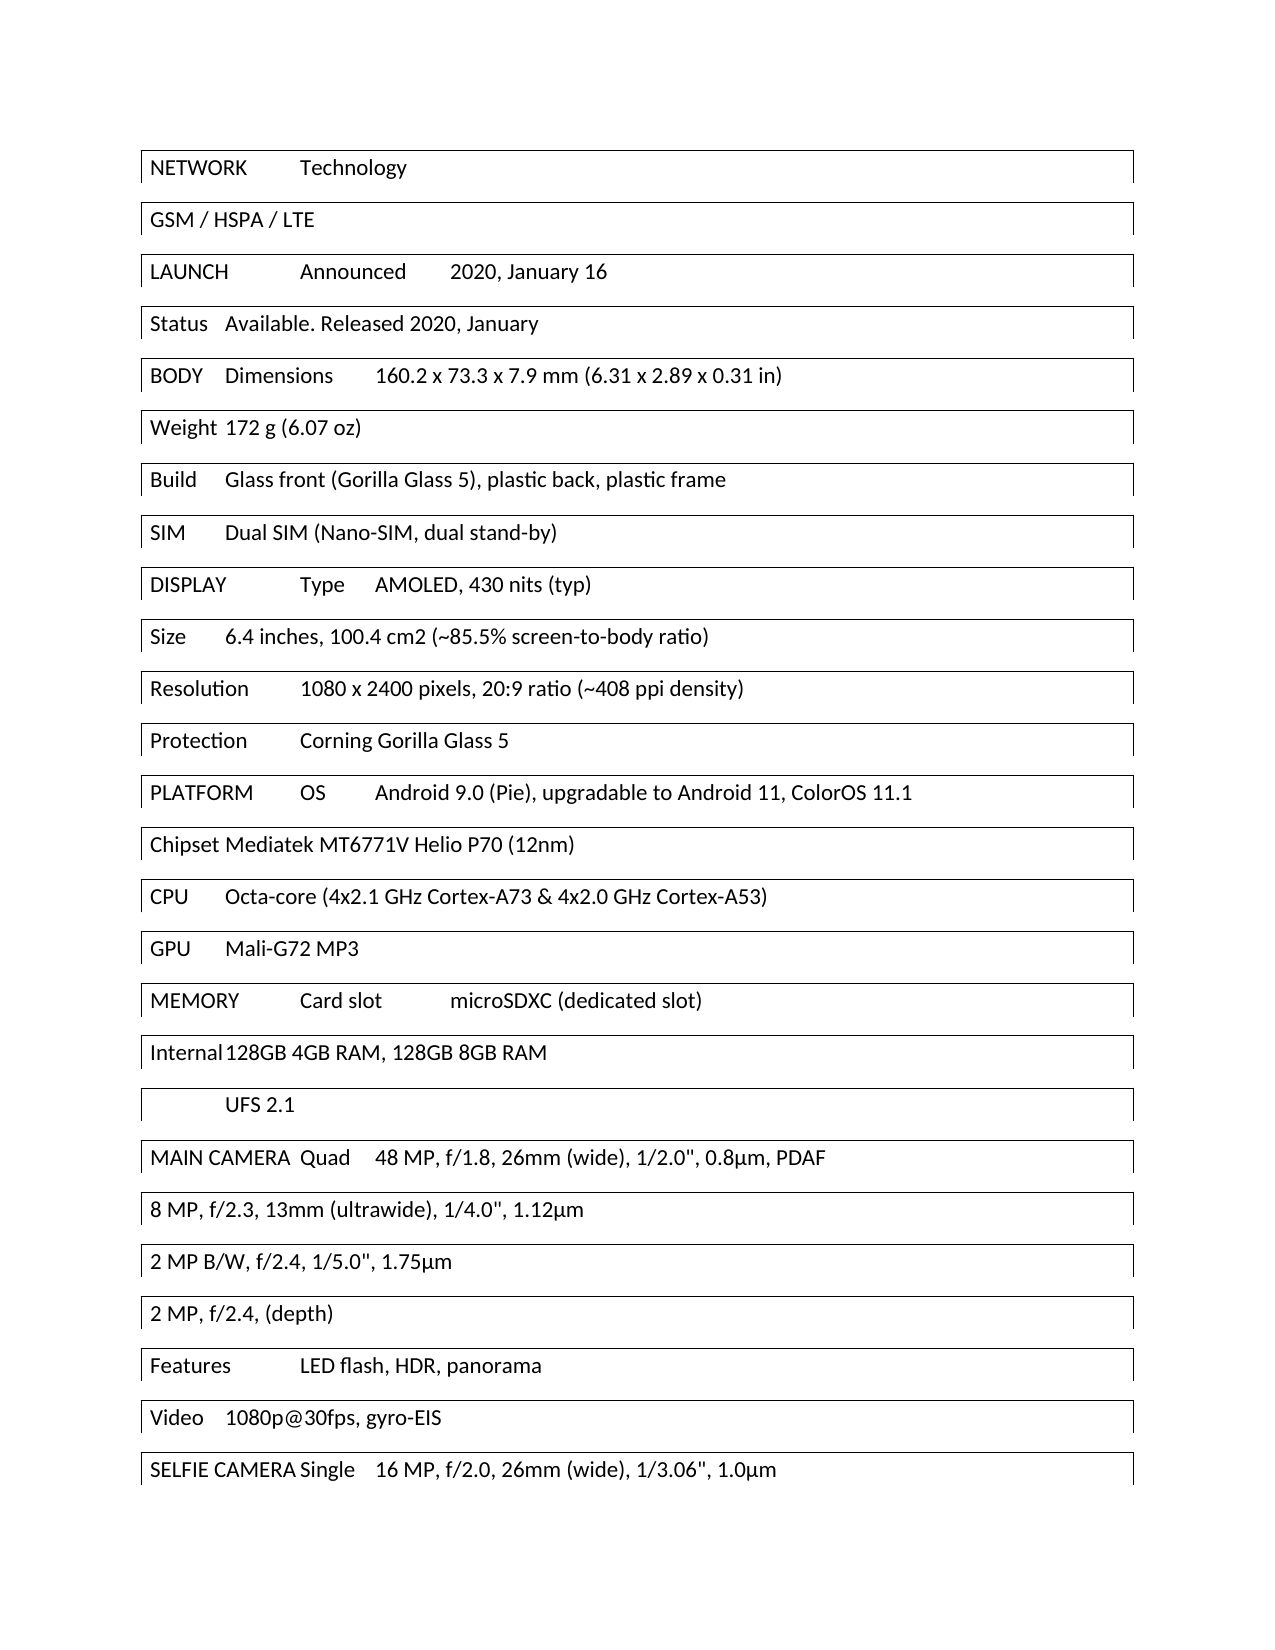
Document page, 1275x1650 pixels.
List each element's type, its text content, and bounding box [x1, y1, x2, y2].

text NETWORK Technology [142, 151, 1133, 183]
text Status Available. Released 2020, January [142, 307, 1133, 339]
text Chipset Mediatek MT6771V Helio P70 (12nm) [142, 828, 1133, 860]
text Resolution 1080 x 2400 pixels, 20:9 ratio (~408 ppi density) [142, 672, 1133, 704]
text MAIN CAMERA Quad 48 MP, f/1.8, 26mm (wide), 1/2.0", 0.8µm, PDAF [142, 1141, 1133, 1173]
text 8 MP, f/2.3, 13mm (ultrawide), 1/4.0", 1.12µm [142, 1193, 1133, 1225]
text Features LED flash, HDR, panorama [142, 1349, 1133, 1381]
text SIM Dual SIM (Nano-SIM, dual stand-by) [142, 516, 1133, 548]
text LAUNCH Announced 2020, January 16 [142, 255, 1133, 287]
text Build Glass front (Gorilla Glass 5), plastic back, plastic frame [142, 464, 1133, 496]
text MEMORY Card slot microSDXC (dedicated slot) [142, 984, 1133, 1017]
text Protection Corning Gorilla Glass 5 [142, 724, 1133, 756]
text Video 1080p@30fps, gyro-EIS [142, 1401, 1133, 1433]
text PLATFORM OS Android 9.0 (Pie), upgradable to Android 11, ColorOS 11.1 [142, 776, 1133, 808]
text CPU Octa-core (4x2.1 GHz Cortex-A73 & 4x2.0 GHz Cortex-A53) [142, 880, 1133, 912]
text GSM / HSPA / LTE [142, 203, 1133, 235]
text BODY Dimensions 160.2 x 73.3 x 7.9 mm (6.31 x 2.89 x 0.31 in) [142, 359, 1133, 392]
text SELFIE CAMERA Single 16 MP, f/2.0, 26mm (wide), 1/3.06", 1.0µm [142, 1453, 1133, 1485]
text 2 MP B/W, f/2.4, 1/5.0", 1.75µm [142, 1245, 1133, 1277]
text Size 6.4 inches, 100.4 cm2 (~85.5% screen-to-body ratio) [142, 620, 1133, 652]
text UFS 2.1 [142, 1089, 1133, 1121]
text GPU Mali-G72 MP3 [142, 932, 1133, 964]
text Weight 172 g (6.07 oz) [142, 411, 1133, 444]
text DISPLAY Type AMOLED, 430 nits (typ) [142, 568, 1133, 600]
text Internal 128GB 4GB RAM, 128GB 8GB RAM [142, 1036, 1133, 1069]
text 2 MP, f/2.4, (depth) [142, 1297, 1133, 1329]
